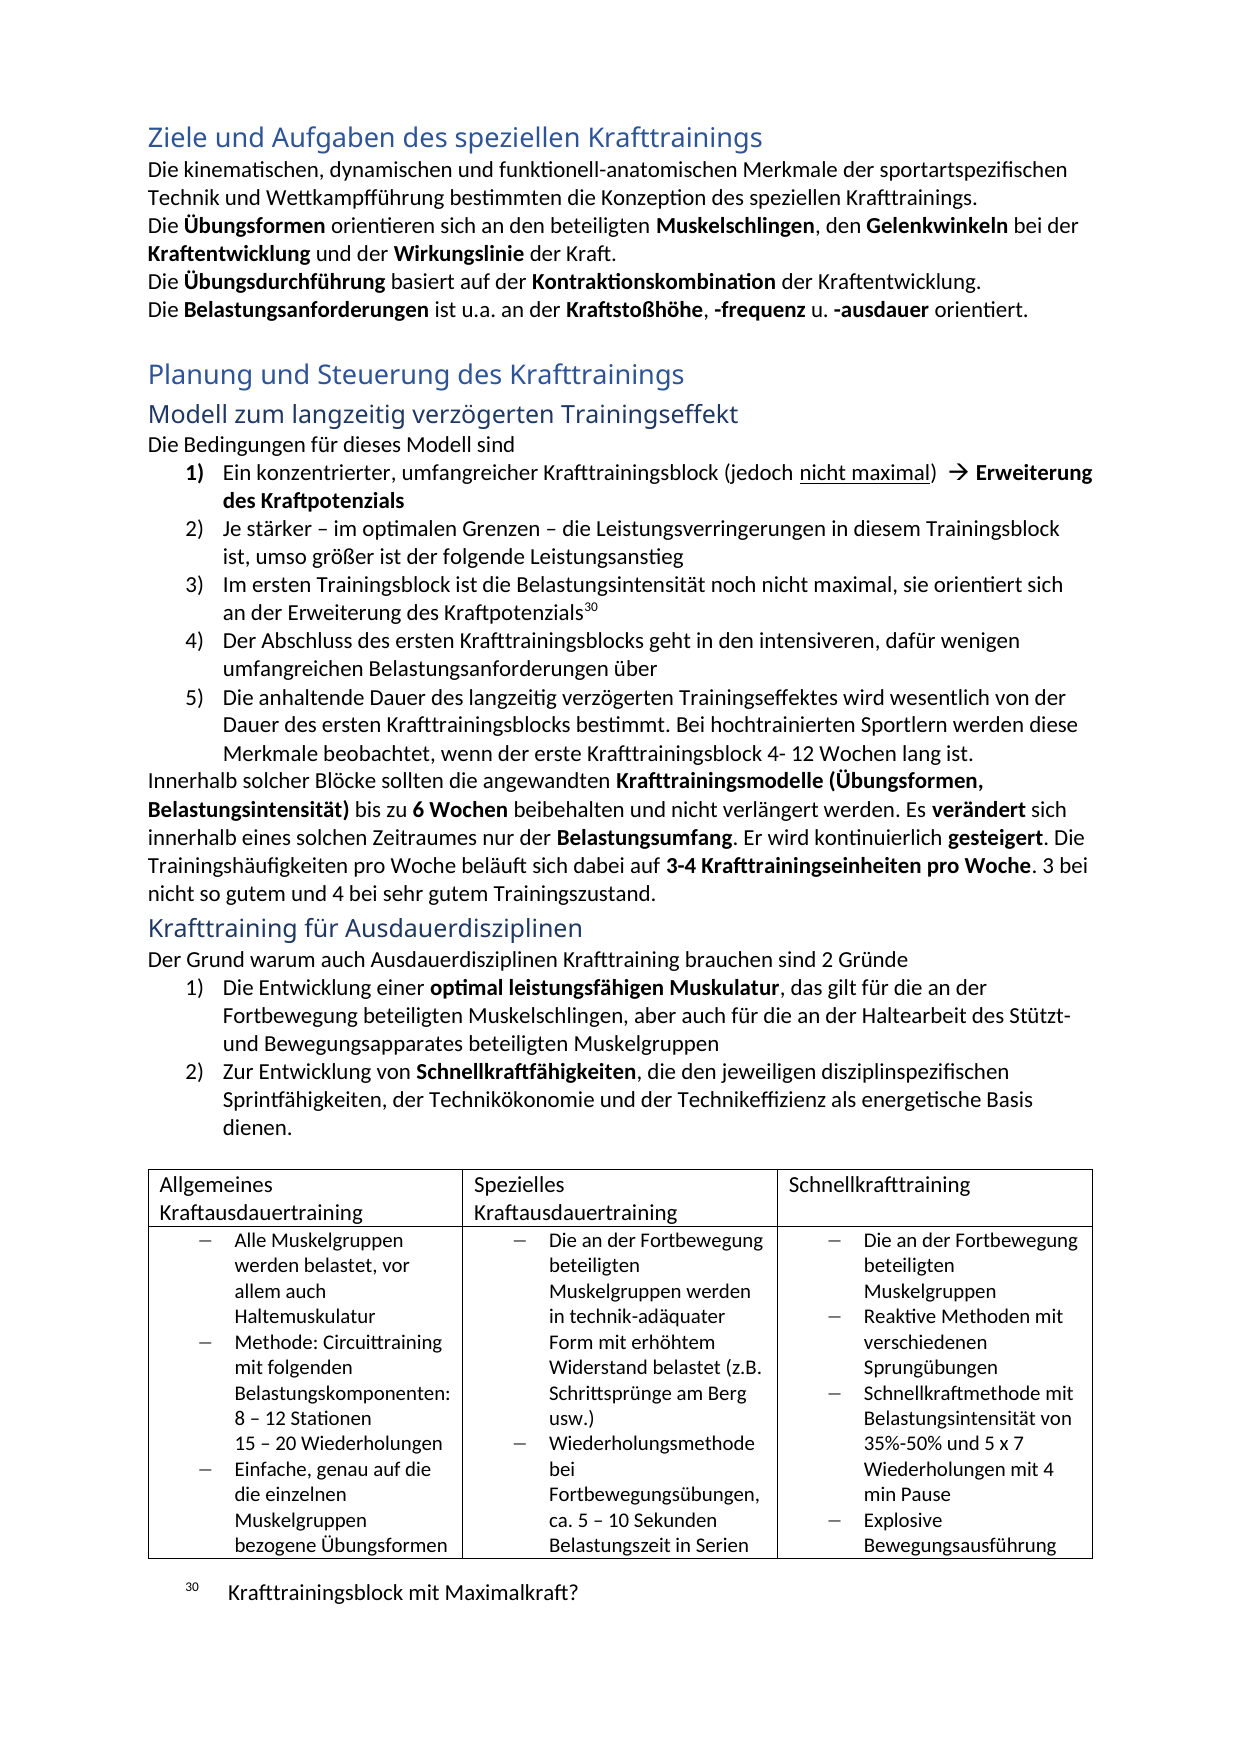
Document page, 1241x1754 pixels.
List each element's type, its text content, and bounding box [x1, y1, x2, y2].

text Die Belastungsanforderungen ist u.a. an der Kraftstoßhöhe, -frequenz u. -ausdauer orientiert. [148, 295, 1093, 323]
list Die Entwicklung einer optimal leistungsfähigen Muskulatur, das gilt für die an der Fortbewegung beteiligten Muskelschlingen, aber auch für die an der Haltearbeit des Stützt- und Bewegungsapparates beteiligten Muskelgruppen [185, 973, 1093, 1057]
list Der Abschluss des ersten Krafttrainingsblocks geht in den intensiveren, dafür wenigen umfangreichen Belastungsanforderungen über [185, 627, 1093, 683]
text Die Übungsdurchführung basiert auf der Kontraktionskombination der Kraftentwicklung. [148, 267, 1093, 295]
text Die kinematischen, dynamischen und funktionell-anatomischen Merkmale der sportartspezifischen Technik und Wettkampfführung bestimmten die Konzeption des speziellen Krafttrainings. [148, 155, 1093, 211]
list Ein konzentrierter, umfangreicher Krafttrainingsblock (jedoch nicht maximal) Erweiterung des Kraftpotenzials [185, 458, 1093, 514]
table_header Schnellkrafttraining [778, 1170, 1092, 1226]
list Zur Entwicklung von Schnellkraftfähigkeiten, die den jeweiligen disziplinspezifischen Sprintfähigkeiten, der Technikökonomie und der Technikeffizienz als energetische Basis dienen. [185, 1057, 1093, 1141]
text Innerhalb solcher Blöcke sollten die angewandten Krafttrainingsmodelle (Übungsformen, Belastungsintensität) bis zu 6 Wochen beibehalten und nicht verlängert werden. Es verändert sich innerhalb eines solchen Zeitraumes nur der Belastungsumfang. Er wird kontinuierlich gesteigert. Die Trainingshäufigkeiten pro Woche beläuft sich dabei auf 3-4 Krafttrainingseinheiten pro Woche. 3 bei nicht so gutem und 4 bei sehr gutem Trainingszustand. [148, 767, 1093, 907]
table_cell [778, 1227, 1092, 1558]
subtitle Planung und Steuerung des Krafttrainings [148, 355, 1093, 392]
table_header Allgemeines Kraftausdauertraining [149, 1170, 462, 1226]
text Die Bedingungen für dieses Modell sind [148, 430, 1093, 458]
subtitle Ziele und Aufgaben des speziellen Krafttrainings [148, 118, 1093, 155]
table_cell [149, 1227, 462, 1558]
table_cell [463, 1227, 777, 1558]
text Der Grund warum auch Ausdauerdisziplinen Krafttraining brauchen sind 2 Gründe [148, 945, 1093, 973]
table_header Spezielles Kraftausdauertraining [463, 1170, 777, 1226]
subtitle Krafttraining für Ausdauerdisziplinen [148, 911, 1093, 945]
list Je stärker – im optimalen Grenzen – die Leistungsverringerungen in diesem Trainingsblock ist, umso größer ist der folgende Leistungsanstieg [185, 514, 1093, 571]
text Die Übungsformen orientieren sich an den beteiligten Muskelschlingen, den Gelenkwinkeln bei der Kraftentwicklung und der Wirkungslinie der Kraft. [148, 211, 1093, 267]
list Im ersten Trainingsblock ist die Belastungsintensität noch nicht maximal, sie orientiert sich an der Erweiterung des Kraftpotenzials [185, 571, 1093, 627]
list Die anhaltende Dauer des langzeitig verzögerten Trainingseffektes wird wesentlich von der Dauer des ersten Krafttrainingsblocks bestimmt. Bei hochtrainierten Sportlern werden diese Merkmale beobachtet, wenn der erste Krafttrainingsblock 4- 12 Wochen lang ist. [185, 683, 1093, 767]
subtitle Modell zum langzeitig verzögerten Trainingseffekt [148, 396, 1093, 430]
